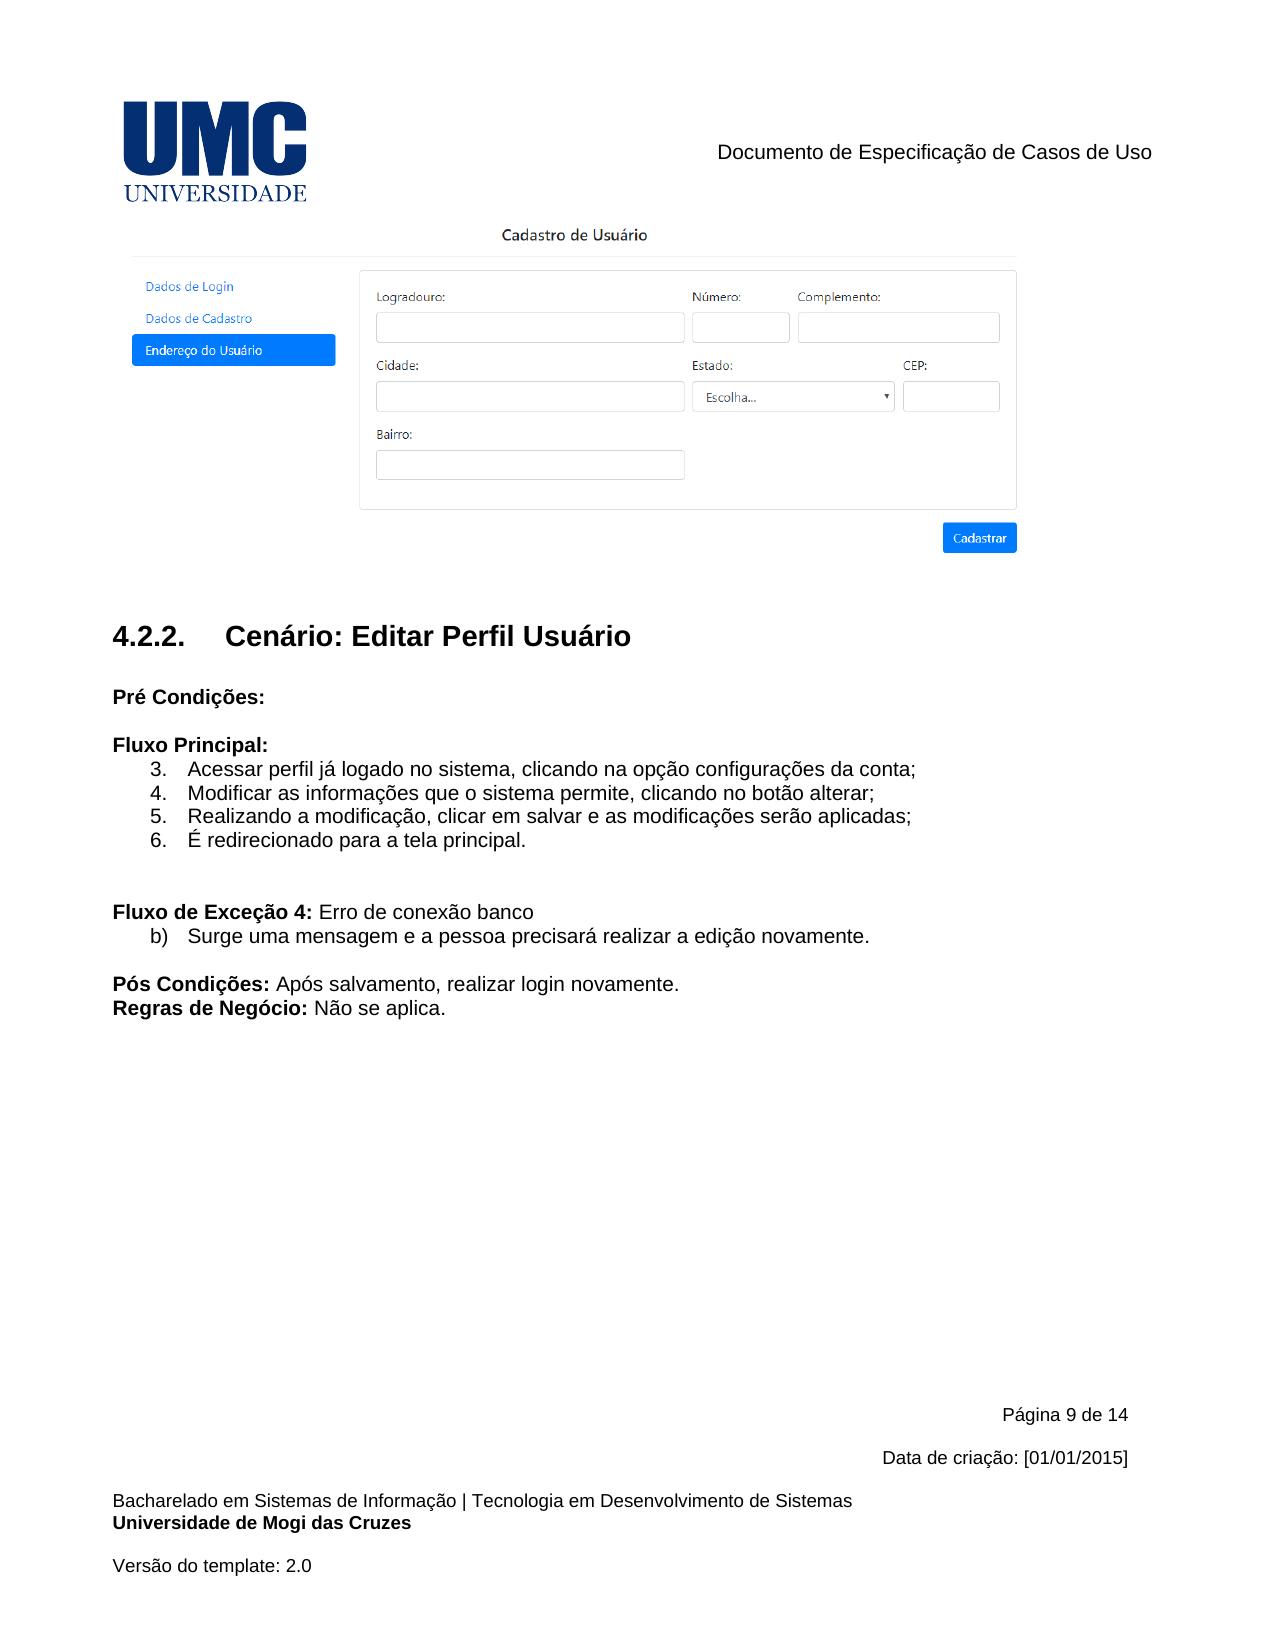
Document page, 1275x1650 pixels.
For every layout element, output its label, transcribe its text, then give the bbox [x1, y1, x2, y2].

subtitle Cenário: Editar Perfil Usuário [112, 619, 1144, 652]
picture [123, 101, 307, 202]
list É redirecionado para a tela principal. [150, 828, 1144, 852]
picture [112, 226, 1034, 566]
text Regras de Negócio: Não se aplica. [112, 996, 1144, 1020]
text Pós Condições: Após salvamento, realizar login novamente. [112, 972, 1144, 996]
list Surge uma mensagem e a pessoa precisará realizar a edição novamente. [150, 924, 1144, 948]
list Acessar perfil já logado no sistema, clicando na opção configurações da conta; [150, 756, 1144, 780]
list Modificar as informações que o sistema permite, clicando no botão alterar; [150, 780, 1144, 804]
text Pré Condições: [112, 684, 1144, 708]
text Fluxo Principal: [112, 732, 1144, 756]
text Fluxo de Exceção 4: Erro de conexão banco [112, 900, 1144, 924]
list Realizando a modificação, clicar em salvar e as modificações serão aplicadas; [150, 804, 1144, 828]
